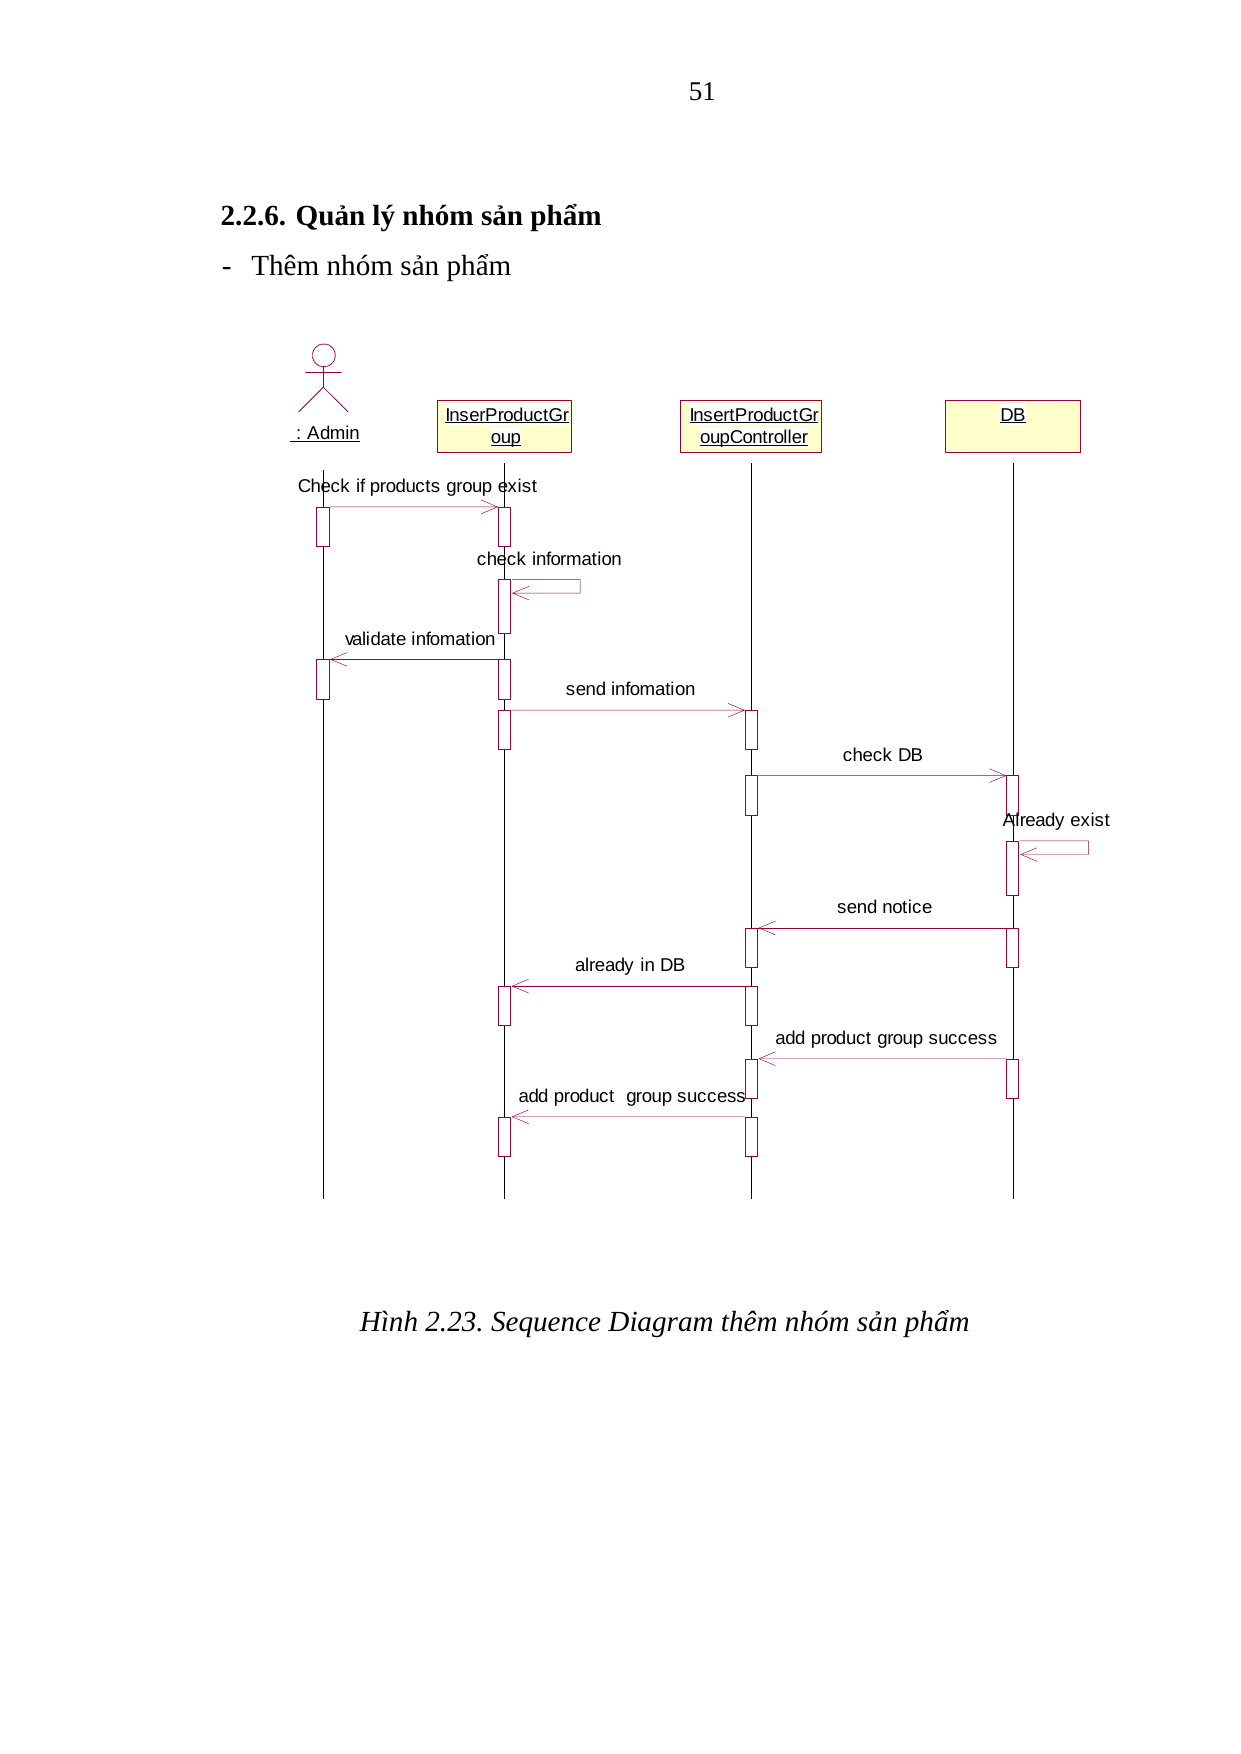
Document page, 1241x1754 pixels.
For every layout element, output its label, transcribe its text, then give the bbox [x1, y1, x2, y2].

list Hình 2.23. Sequence Diagram thêm nhóm sản phẩm [207, 1304, 1122, 1338]
list Quản lý nhóm sản phẩm [220, 198, 1122, 232]
list Thêm nhóm sản phẩm [222, 248, 1122, 282]
